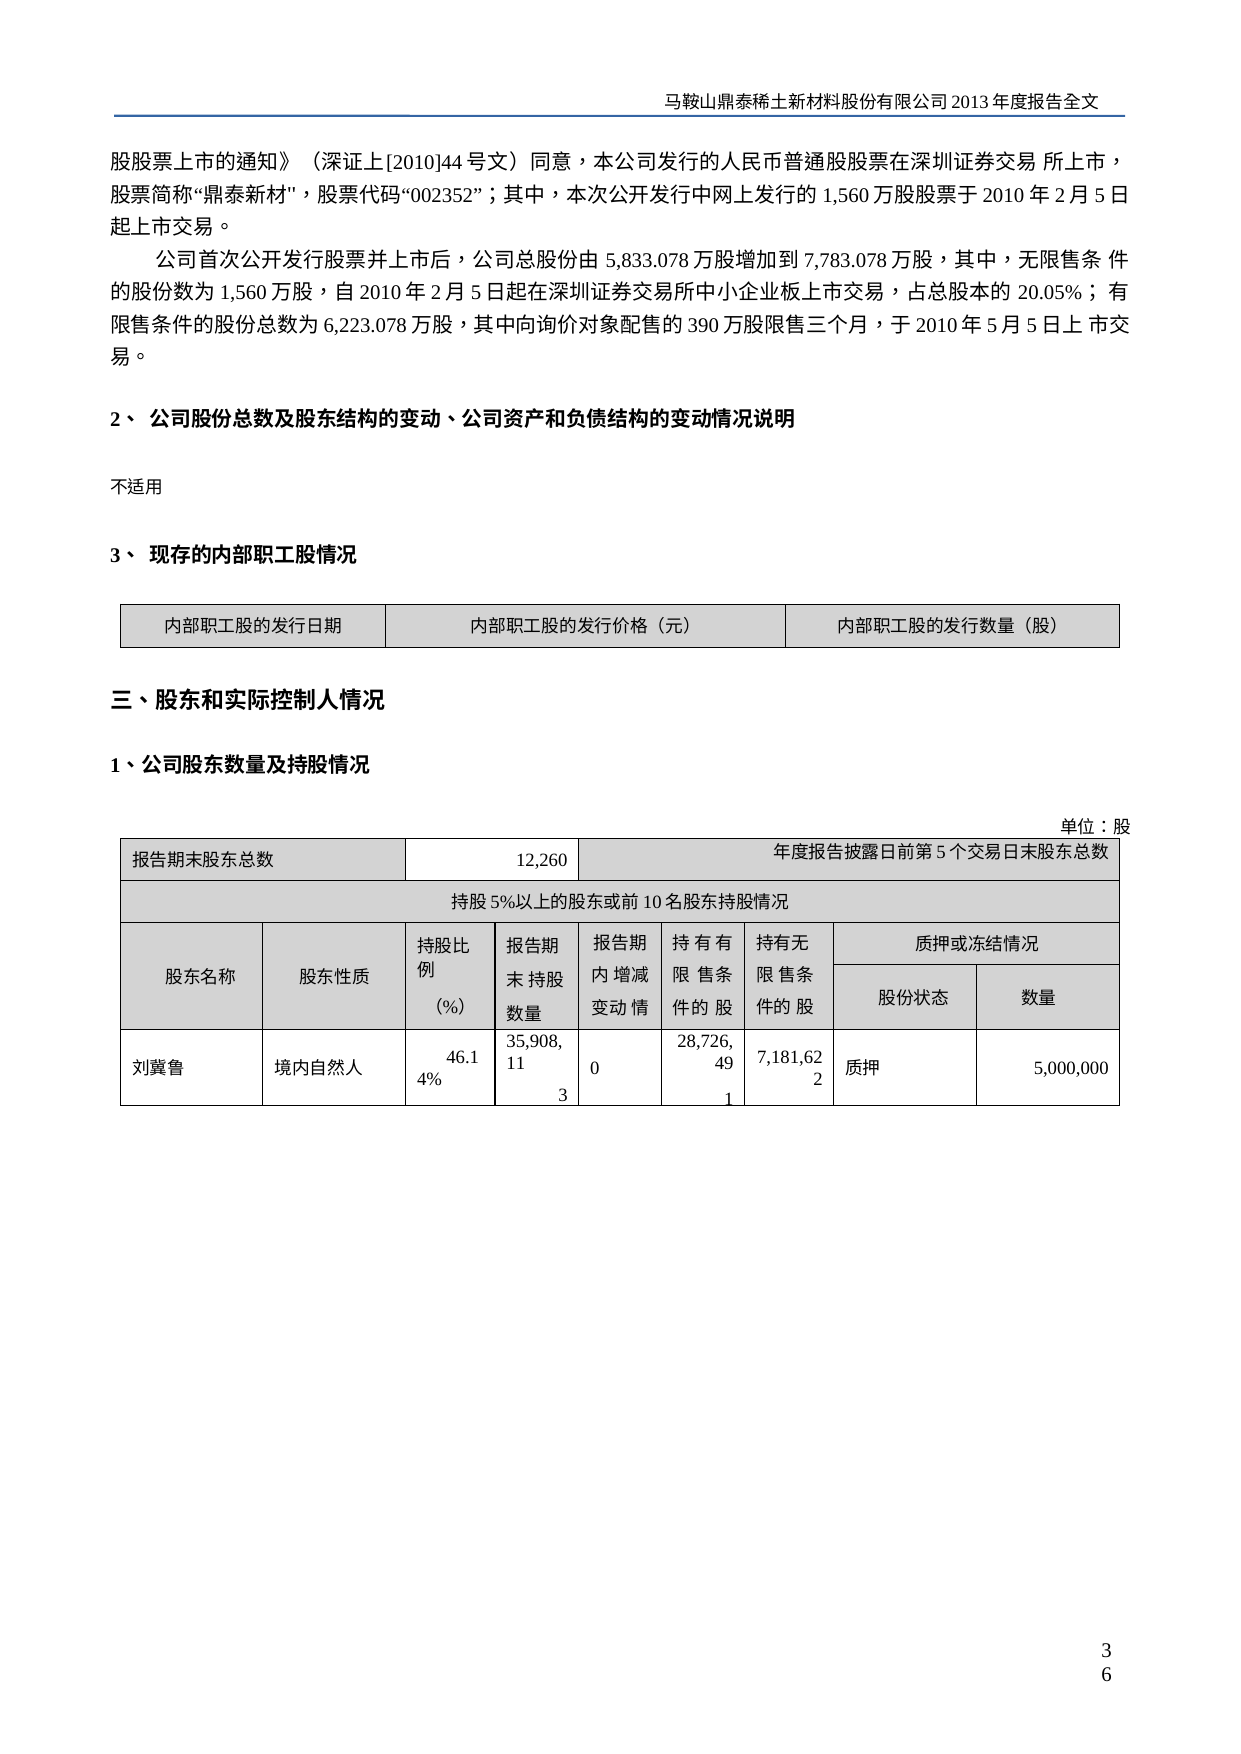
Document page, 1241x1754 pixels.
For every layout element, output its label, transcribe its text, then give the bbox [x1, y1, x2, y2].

text 不适用 [110, 474, 1130, 498]
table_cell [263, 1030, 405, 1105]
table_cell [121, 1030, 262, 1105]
text 3、 现存的内部职工股情况 [110, 540, 1130, 569]
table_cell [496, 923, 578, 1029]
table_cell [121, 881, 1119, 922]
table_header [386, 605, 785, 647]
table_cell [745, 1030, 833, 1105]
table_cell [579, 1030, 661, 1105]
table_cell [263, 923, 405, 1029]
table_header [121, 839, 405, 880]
text 2、 公司股份总数及股东结构的变动、公司资产和负债结构的变动情况说明 [110, 400, 1130, 433]
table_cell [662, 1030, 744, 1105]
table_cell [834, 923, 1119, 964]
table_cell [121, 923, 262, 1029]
text 三、股东和实际控制人情况 [110, 683, 1130, 715]
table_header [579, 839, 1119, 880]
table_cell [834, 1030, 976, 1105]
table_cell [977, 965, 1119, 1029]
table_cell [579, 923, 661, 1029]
text 公司首次公开发行股票并上市后，公司总股份由5,833.078万股增加到7,783.078万股，其中，无限售条 件的股份数为1,560万股，自2010年2月5日起在深圳证券交易所中小企业板上市交易，占总股本的20.05%； 有限售条件的股份总数为6,223.078万股，其中向询价对象配售的390万股限售三个月，于2010年5月5日上 市交易。 [110, 241, 1130, 371]
text 单位：股 [110, 814, 1130, 838]
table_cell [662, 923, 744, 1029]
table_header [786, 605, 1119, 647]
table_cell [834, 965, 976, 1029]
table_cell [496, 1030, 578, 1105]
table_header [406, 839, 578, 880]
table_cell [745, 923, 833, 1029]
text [110, 143, 1130, 241]
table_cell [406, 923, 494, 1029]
text 1、公司股东数量及持股情况 [110, 750, 1130, 779]
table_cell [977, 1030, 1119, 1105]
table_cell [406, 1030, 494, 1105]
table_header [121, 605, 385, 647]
